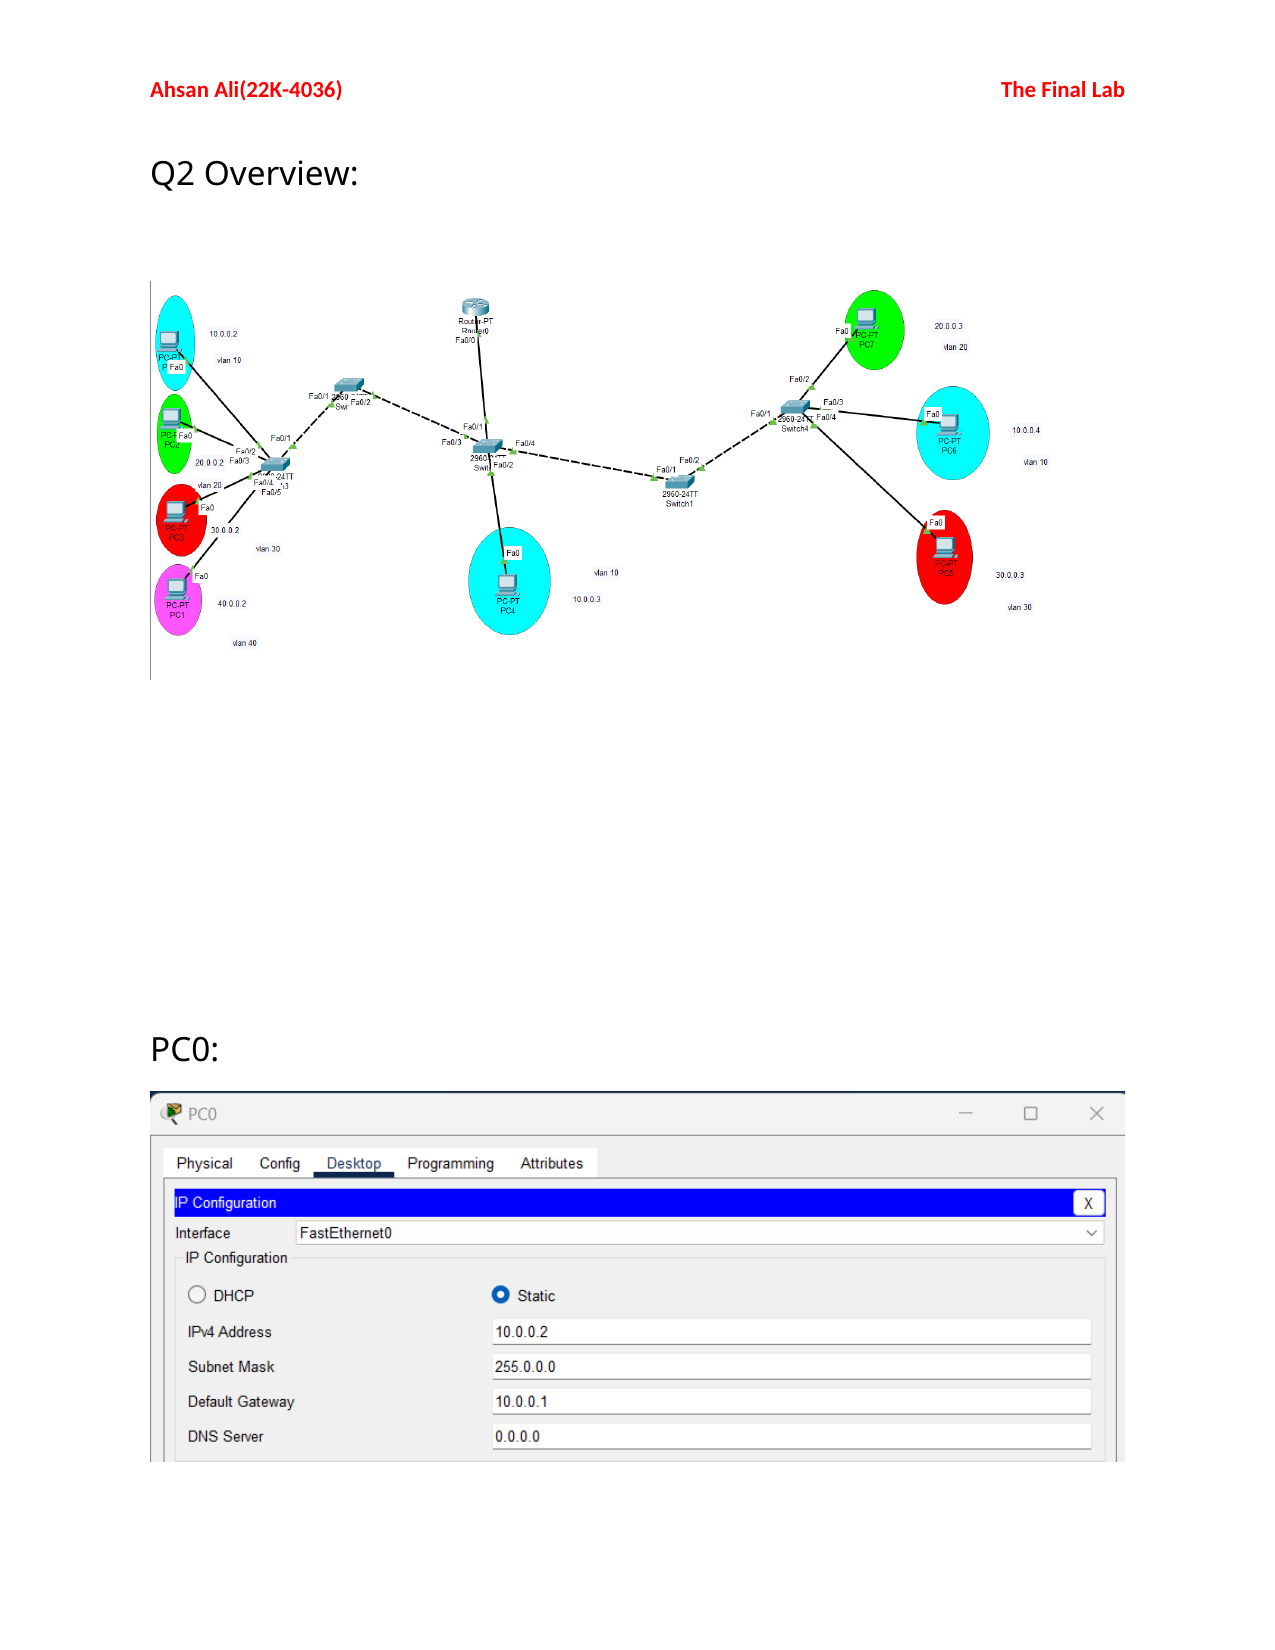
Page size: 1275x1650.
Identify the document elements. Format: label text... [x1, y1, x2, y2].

text PC0: [150, 1026, 1125, 1072]
text Q2 Overview: [150, 150, 1125, 195]
picture [150, 1091, 1125, 1462]
picture [150, 281, 1125, 680]
